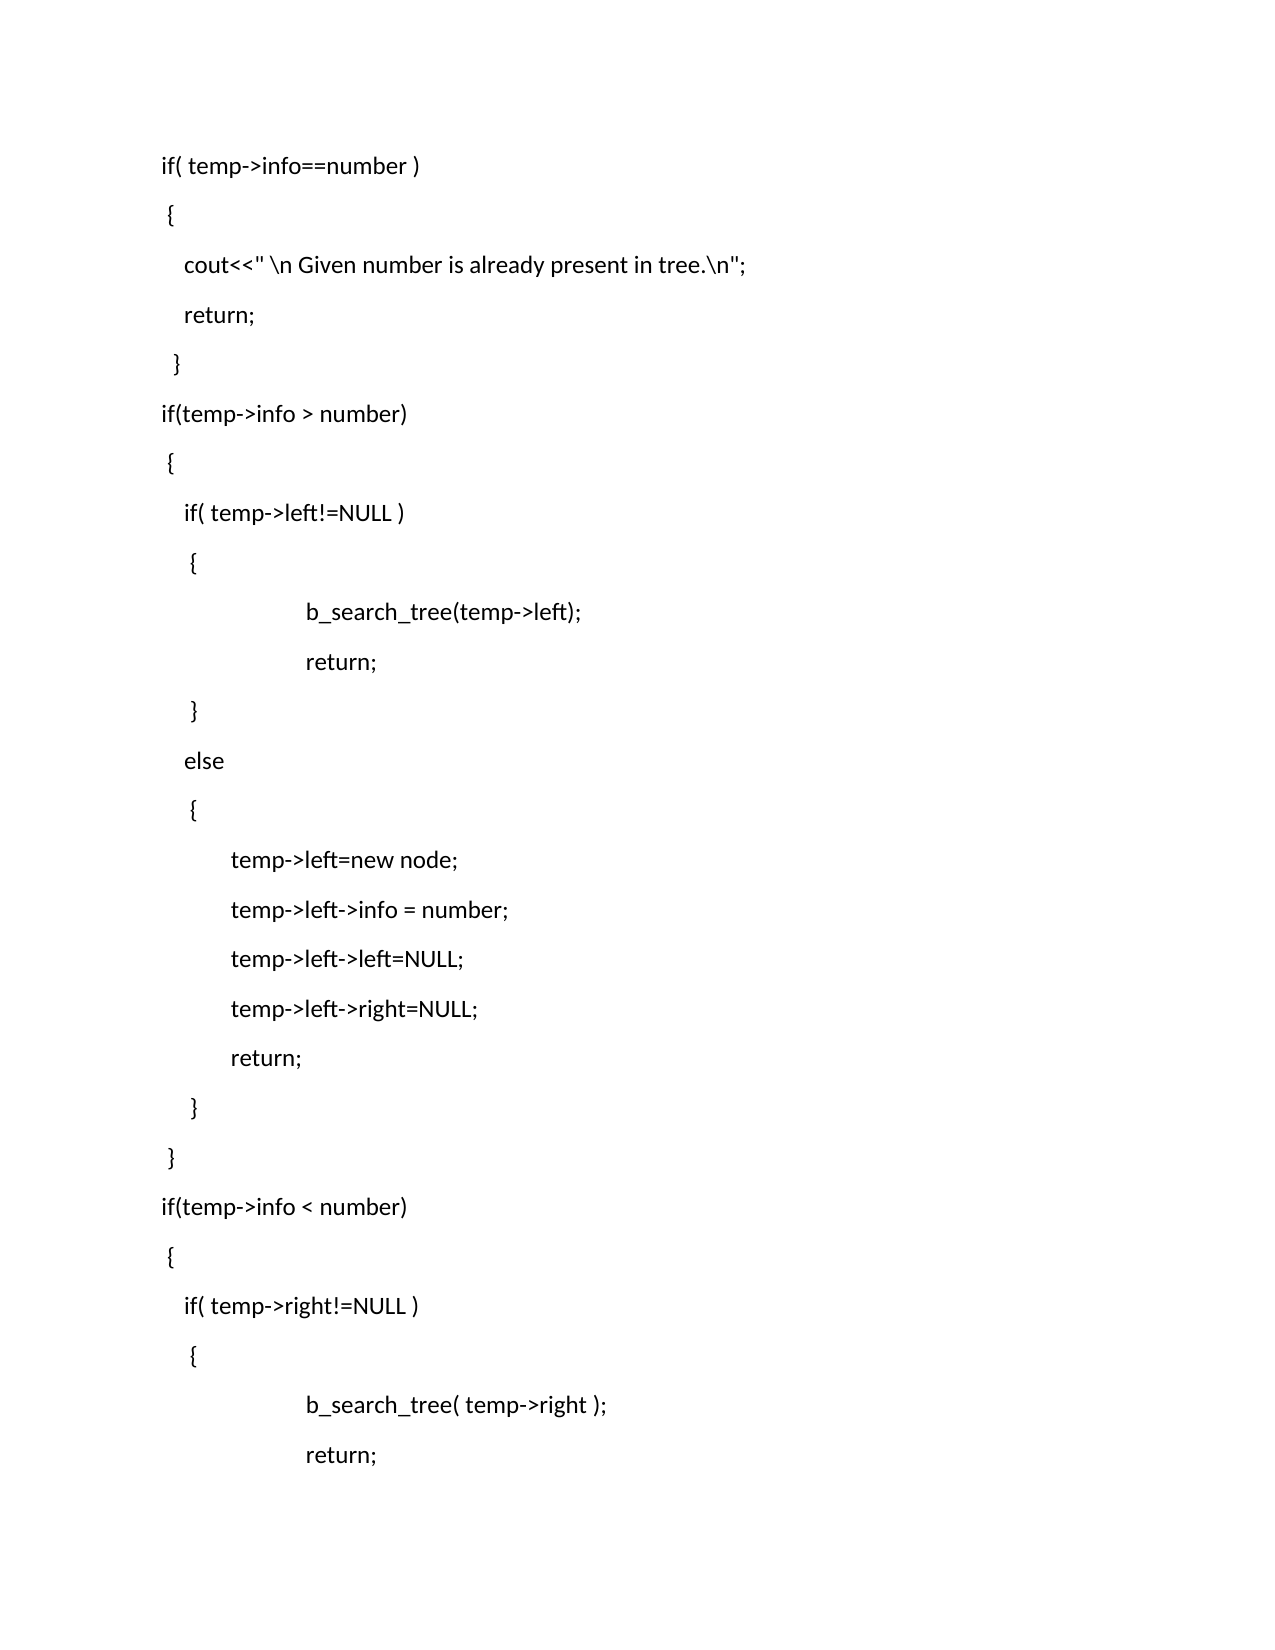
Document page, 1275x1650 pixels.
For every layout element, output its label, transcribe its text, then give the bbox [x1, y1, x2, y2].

text temp->left->info = number; [150, 894, 1125, 924]
text temp->left->left=NULL; [150, 943, 1125, 974]
text b_search_tree( temp->right ); [150, 1389, 1125, 1420]
text { [150, 1241, 1125, 1271]
text { [150, 547, 1125, 577]
text } [150, 1092, 1125, 1123]
text return; [150, 646, 1125, 676]
text { [150, 447, 1125, 478]
text } [150, 348, 1125, 379]
text { [150, 1340, 1125, 1371]
text return; [150, 1042, 1125, 1073]
text if(temp->info > number) [150, 398, 1125, 428]
text { [150, 199, 1125, 230]
text return; [150, 299, 1125, 329]
text if( temp->info==number ) [150, 150, 1125, 181]
text temp->left=new node; [150, 844, 1125, 875]
text if( temp->left!=NULL ) [150, 497, 1125, 528]
text { [150, 794, 1125, 825]
text if( temp->right!=NULL ) [150, 1290, 1125, 1321]
text cout<<" \n Given number is already present in tree.\n"; [150, 249, 1125, 280]
text else [150, 745, 1125, 776]
text } [150, 1142, 1125, 1172]
text if(temp->info < number) [150, 1191, 1125, 1222]
text return; [150, 1439, 1125, 1470]
text b_search_tree(temp->left); [150, 596, 1125, 627]
text temp->left->right=NULL; [150, 993, 1125, 1023]
text } [150, 695, 1125, 726]
